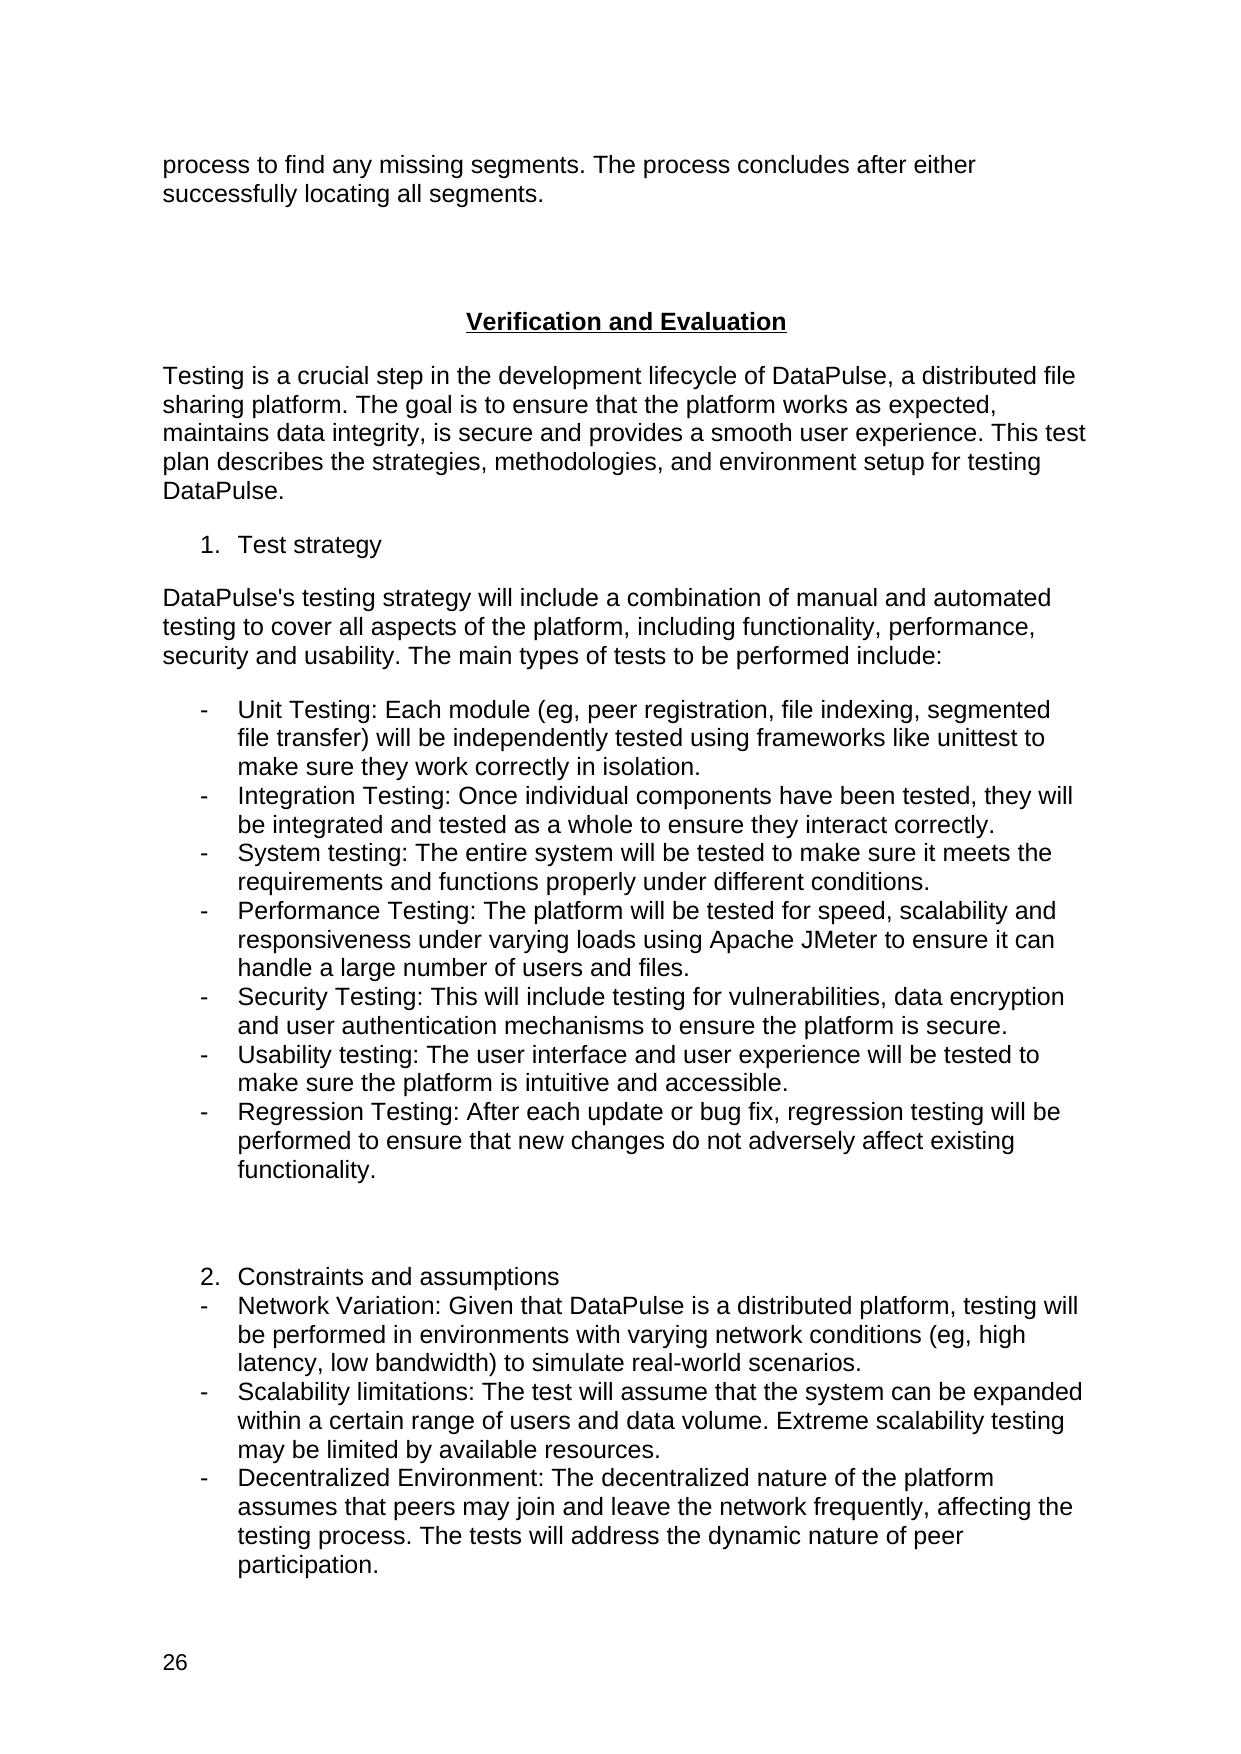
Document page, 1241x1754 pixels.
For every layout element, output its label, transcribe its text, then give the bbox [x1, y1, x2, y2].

subtitle Verification and Evaluation [162, 307, 1090, 336]
list Security Testing: This will include testing for vulnerabilities, data encryption and user authentication mechanisms to ensure the platform is secure. [200, 982, 1090, 1040]
list Usability testing: The user interface and user experience will be tested to make sure the platform is intuitive and accessible. [200, 1040, 1090, 1097]
text DataPulse's testing strategy will include a combination of manual and automated testing to cover all aspects of the platform, including functionality, performance, security and usability. The main types of tests to be performed include: [162, 583, 1090, 670]
subtitle Test strategy [200, 530, 1090, 558]
list Network Variation: Given that DataPulse is a distributed platform, testing will be performed in environments with varying network conditions (eg, high latency, low bandwidth) to simulate real-world scenarios. [200, 1291, 1090, 1377]
list Scalability limitations: The test will assume that the system can be expanded within a certain range of users and data volume. Extreme scalability testing may be limited by available resources. [200, 1377, 1090, 1463]
text Testing is a crucial step in the development lifecycle of DataPulse, a distributed file sharing platform. The goal is to ensure that the platform works as expected, maintains data integrity, is secure and provides a smooth user experience. This test plan describes the strategies, methodologies, and environment setup for testing DataPulse. [162, 361, 1090, 505]
list Decentralized Environment: The decentralized nature of the platform assumes that peers may join and leave the network frequently, affecting the testing process. The tests will address the dynamic nature of peer participation. [200, 1463, 1090, 1578]
list System testing: The entire system will be tested to make sure it meets the requirements and functions properly under different conditions. [200, 838, 1090, 896]
list Performance Testing: The platform will be tested for speed, scalability and responsiveness under varying loads using Apache JMeter to ensure it can handle a large number of users and files. [200, 896, 1090, 982]
subtitle Constraints and assumptions [200, 1262, 1090, 1291]
list Regression Testing: After each update or bug fix, regression testing will be performed to ensure that new changes do not adversely affect existing functionality. [200, 1097, 1090, 1183]
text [162, 150, 1090, 207]
list Unit Testing: Each module (eg, peer registration, file indexing, segmented file transfer) will be independently tested using frameworks like unittest to make sure they work correctly in isolation. [200, 695, 1090, 781]
list Integration Testing: Once individual components have been tested, they will be integrated and tested as a whole to ensure they interact correctly. [200, 781, 1090, 838]
